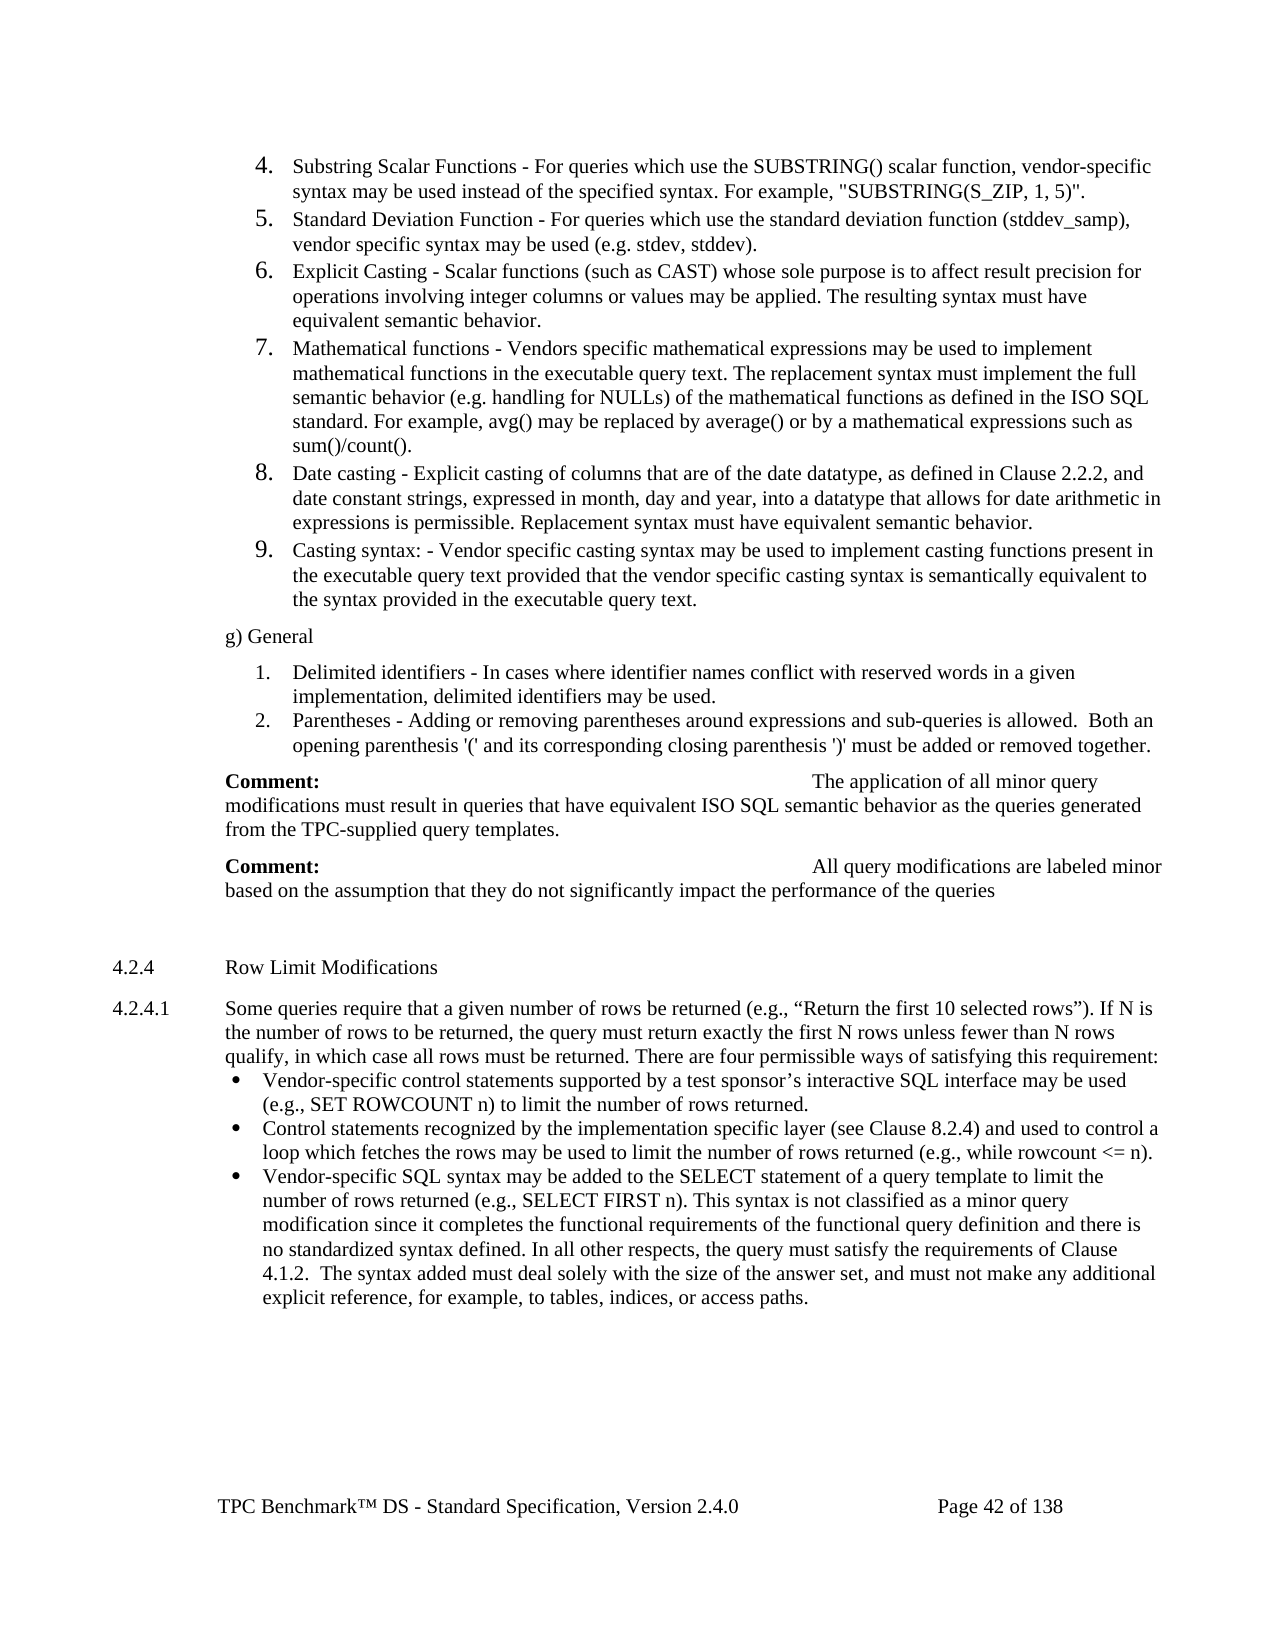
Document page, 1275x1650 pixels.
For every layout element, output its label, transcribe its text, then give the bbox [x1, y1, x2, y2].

list Vendor-specific control statements supported by a test sponsor’s interactive SQL interface may be used (e.g., SET ROWCOUNT n) to limit the number of rows returned. [232, 1068, 1162, 1116]
list Casting syntax: - Vendor specific casting syntax may be used to implement casting functions present in the executable query text provided that the vendor specific casting syntax is semantically equivalent to the syntax provided in the executable query text. [255, 534, 1162, 611]
list g) General [225, 624, 1162, 648]
list Explicit Casting - Scalar functions (such as CAST) whose sole purpose is to affect result precision for operations involving integer columns or values may be applied. The resulting syntax must have equivalent semantic behavior. [255, 256, 1162, 332]
list Parentheses - Adding or removing parentheses around expressions and sub-queries is allowed. Both an opening parenthesis '(' and its corresponding closing parenthesis ')' must be added or removed together. [255, 708, 1162, 757]
text Some queries require that a given number of rows be returned (e.g., “Return the first 10 selected rows”). If N is the number of rows to be returned, the query must return exactly the first N rows unless fewer than N rows qualify, in which case all rows must be returned. There are four permissible ways of satisfying this requirement: [112, 996, 1162, 1068]
text All query modifications are labeled minor based on the assumption that they do not significantly impact the performance of the queries [225, 854, 1162, 902]
list Substring Scalar Functions - For queries which use the SUBSTRING() scalar function, vendor-specific syntax may be used instead of the specified syntax. For example, "SUBSTRING(S_ZIP, 1, 5)". [255, 150, 1162, 203]
list Standard Deviation Function - For queries which use the standard deviation function (stddev_samp), vendor specific syntax may be used (e.g. stdev, stddev). [255, 203, 1162, 256]
list Date casting - Explicit casting of columns that are of the date datatype, as defined in Clause 2.2.2, and date constant strings, expressed in month, day and year, into a datatype that allows for date arithmetic in expressions is permissible. Replacement syntax must have equivalent semantic behavior. [255, 457, 1162, 534]
list Delimited identifiers - In cases where identifier names conflict with reserved words in a given implementation, delimited identifiers may be used. [255, 660, 1162, 708]
text Row Limit Modifications [112, 955, 1162, 979]
list Mathematical functions - Vendors specific mathematical expressions may be used to implement mathematical functions in the executable query text. The replacement syntax must implement the full semantic behavior (e.g. handling for NULLs) of the mathematical functions as defined in the ISO SQL standard. For example, avg() may be replaced by average() or by a mathematical expressions such as sum()/count(). [255, 332, 1162, 457]
text The application of all minor query modifications must result in queries that have equivalent ISO SQL semantic behavior as the queries generated from the TPC-supplied query templates. [225, 769, 1162, 841]
